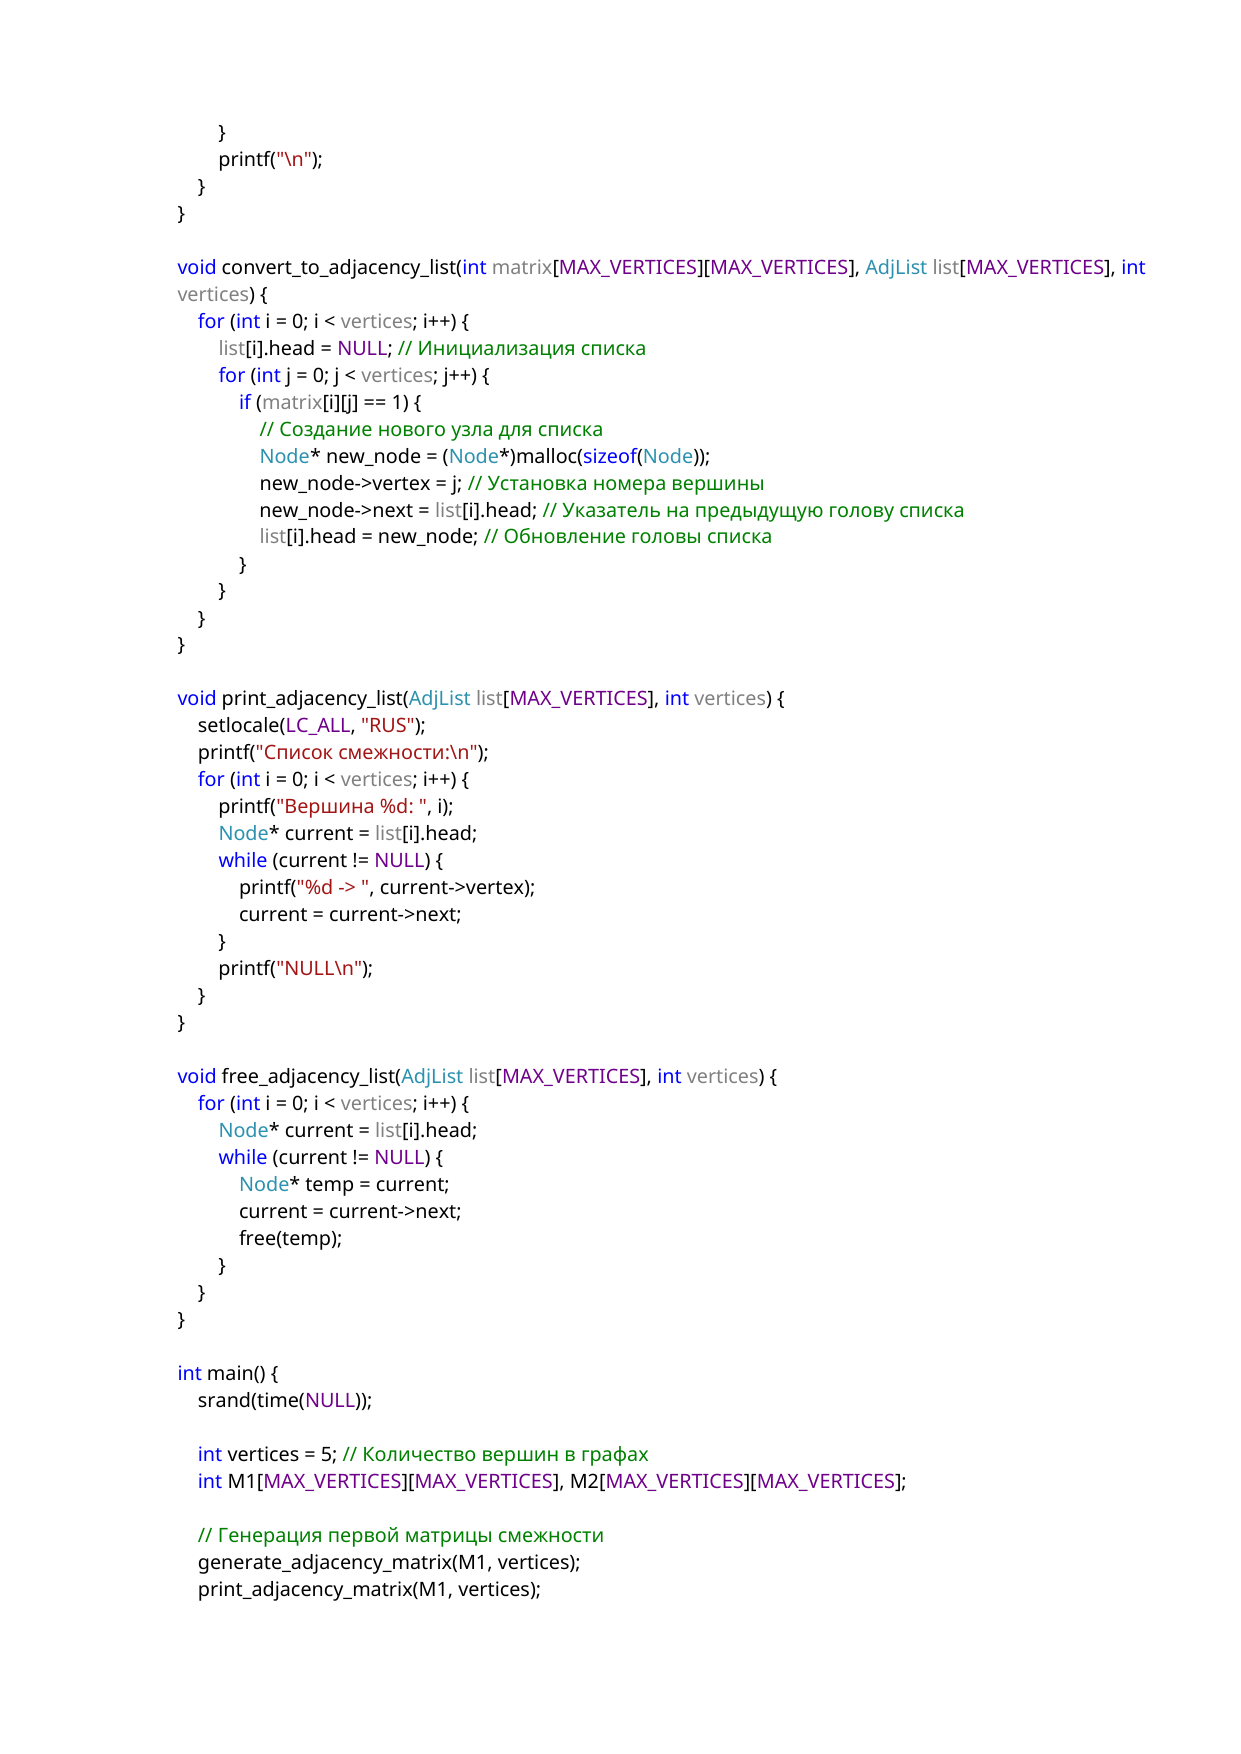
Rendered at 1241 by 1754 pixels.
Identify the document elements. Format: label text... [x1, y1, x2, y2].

text list[i].head = NULL; // Инициализация списка [177, 334, 1152, 361]
text while (current != NULL) { [177, 1143, 1152, 1170]
text } [177, 604, 1152, 631]
text printf("\n"); [177, 145, 1152, 172]
text for (int i = 0; i < vertices; i++) { [177, 1089, 1152, 1116]
text free(temp); [177, 1224, 1152, 1251]
text Node* temp = current; [177, 1170, 1152, 1197]
text new_node->next = list[i].head; // Указатель на предыдущую голову списка [177, 496, 1152, 523]
text } [177, 118, 1152, 145]
text printf("Вершина %d: ", i); [177, 793, 1152, 819]
text int vertices = 5; // Количество вершин в графах [177, 1440, 1152, 1467]
text } [177, 1278, 1152, 1305]
text int M1[MAX_VERTICES][MAX_VERTICES], M2[MAX_VERTICES][MAX_VERTICES]; [177, 1467, 1152, 1494]
text void convert_to_adjacency_list(int matrix[MAX_VERTICES][MAX_VERTICES], AdjList list[MAX_VERTICES], int vertices) { [177, 253, 1152, 307]
text current = current->next; [177, 901, 1152, 927]
text for (int i = 0; i < vertices; i++) { [177, 766, 1152, 793]
text } [177, 199, 1152, 226]
text for (int i = 0; i < vertices; i++) { [177, 307, 1152, 334]
text Node* current = list[i].head; [177, 1116, 1152, 1143]
text current = current->next; [177, 1197, 1152, 1224]
text Node* current = list[i].head; [177, 819, 1152, 847]
text void free_adjacency_list(AdjList list[MAX_VERTICES], int vertices) { [177, 1062, 1152, 1089]
text setlocale(LC_ALL, "RUS"); [177, 712, 1152, 739]
text for (int j = 0; j < vertices; j++) { [177, 361, 1152, 388]
text printf("%d -> ", current->vertex); [177, 873, 1152, 901]
text generate_adjacency_matrix(M1, vertices); [177, 1548, 1152, 1575]
text } [177, 1008, 1152, 1035]
text while (current != NULL) { [177, 847, 1152, 873]
text void print_adjacency_list(AdjList list[MAX_VERTICES], int vertices) { [177, 685, 1152, 712]
text // Генерация первой матрицы смежности [177, 1521, 1152, 1548]
text } [177, 1251, 1152, 1278]
text printf("NULL\n"); [177, 954, 1152, 981]
text srand(time(NULL)); [177, 1386, 1152, 1413]
text print_adjacency_matrix(M1, vertices); [177, 1575, 1152, 1602]
text // Создание нового узла для списка [177, 415, 1152, 442]
text Node* new_node = (Node*)malloc(sizeof(Node)); [177, 442, 1152, 469]
text } [177, 1305, 1152, 1332]
text new_node->vertex = j; // Установка номера вершины [177, 469, 1152, 496]
text } [177, 927, 1152, 954]
text printf("Список смежности:\n"); [177, 739, 1152, 766]
text } [177, 577, 1152, 604]
text } [177, 631, 1152, 658]
text } [177, 172, 1152, 199]
text } [177, 981, 1152, 1008]
text list[i].head = new_node; // Обновление головы списка [177, 523, 1152, 550]
text int main() { [177, 1359, 1152, 1386]
text } [177, 550, 1152, 577]
text if (matrix[i][j] == 1) { [177, 388, 1152, 415]
